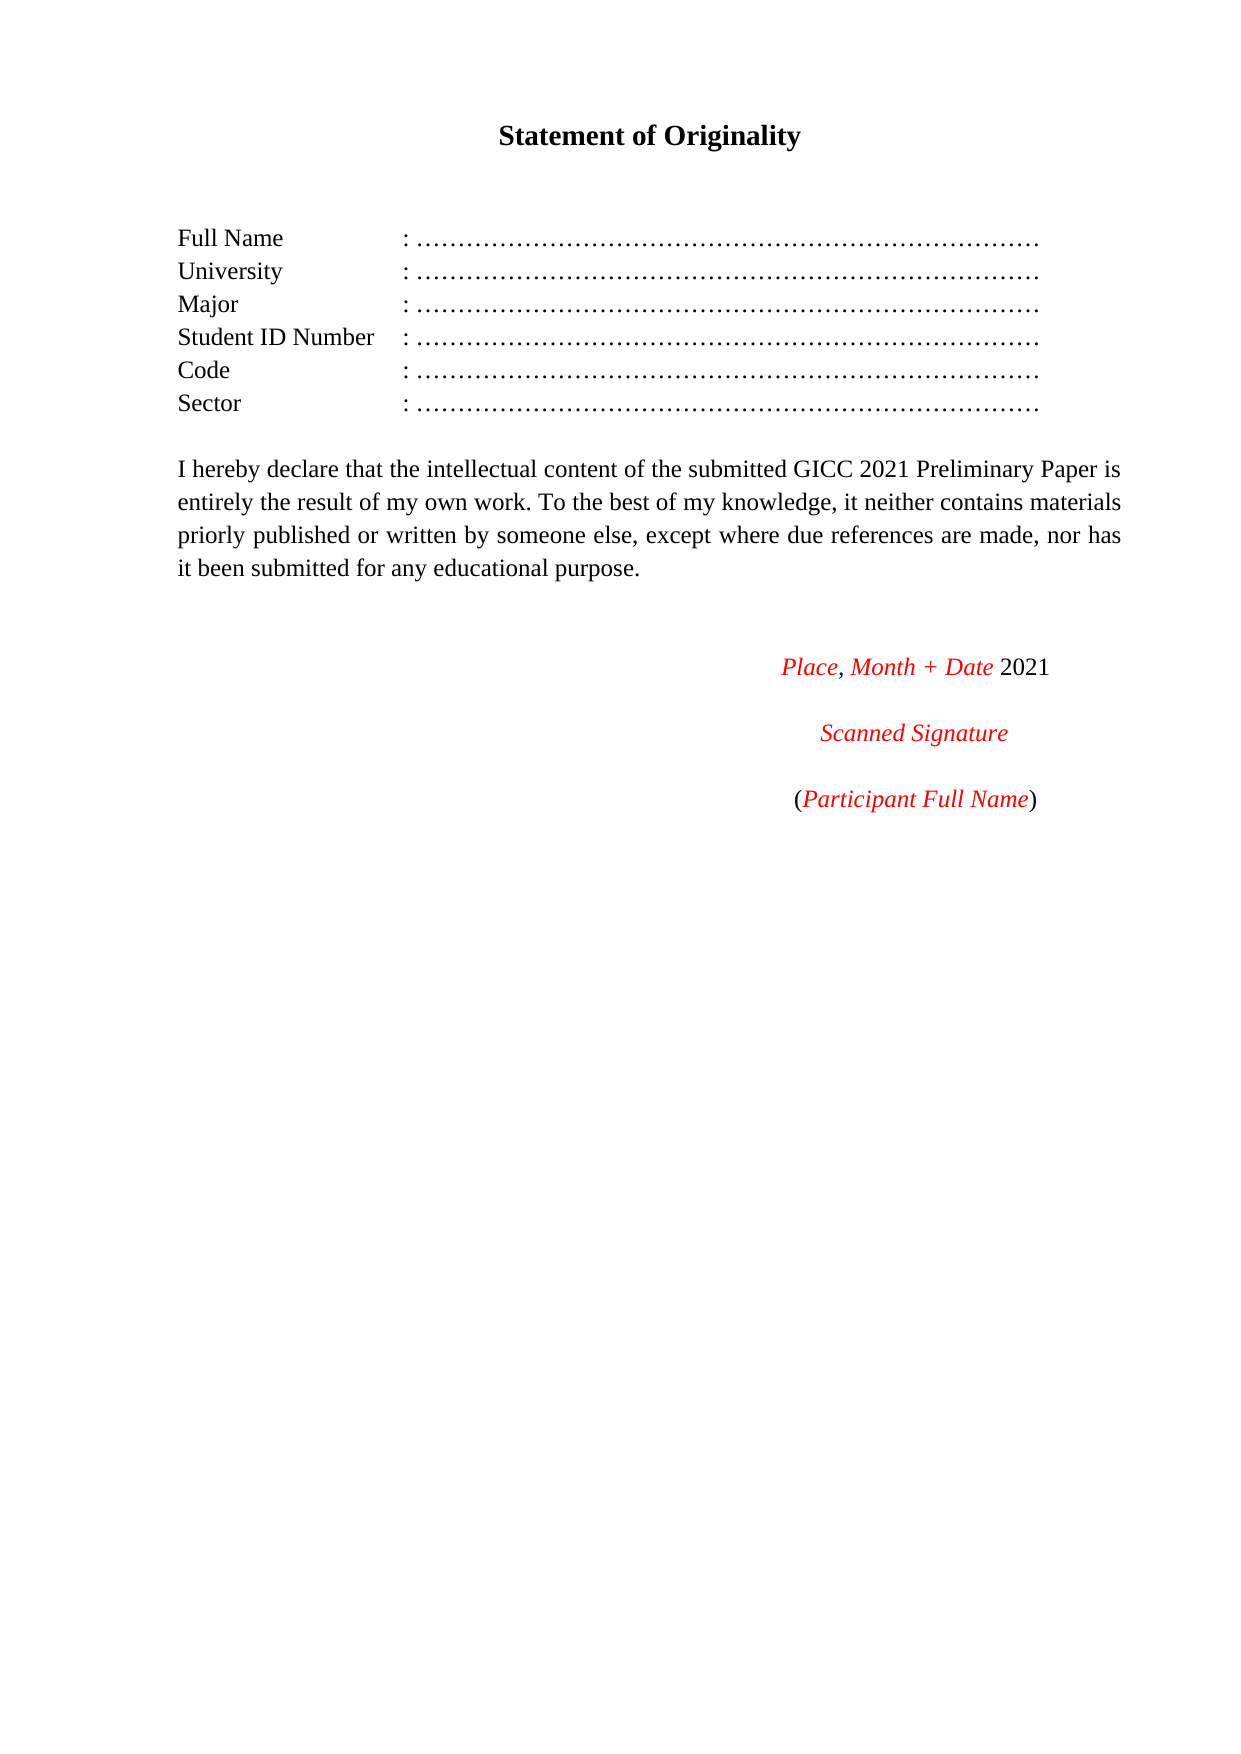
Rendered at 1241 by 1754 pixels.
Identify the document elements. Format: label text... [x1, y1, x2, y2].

text Sector : ………………………………………………………………… [177, 388, 1122, 417]
text Student ID Number : ………………………………………………………………… [177, 322, 1122, 351]
text University : ………………………………………………………………… [177, 256, 1122, 284]
text (Participant Full Name) [709, 784, 1122, 813]
text I hereby declare that the intellectual content of the submitted GICC 2021 Preliminary Paper is entirely the result of my own work. To the best of my knowledge, it neither contains materials priorly published or written by someone else, except where due references are made, nor has it been submitted for any educational purpose. [177, 454, 1122, 582]
text Place, Month + Date 2021 [709, 652, 1122, 681]
text Scanned Signature [709, 718, 1122, 747]
text Code : ………………………………………………………………… [177, 355, 1122, 383]
text Statement of Originality [177, 118, 1122, 152]
text Major : ………………………………………………………………… [177, 289, 1122, 317]
text Full Name : ………………………………………………………………… [177, 223, 1122, 251]
